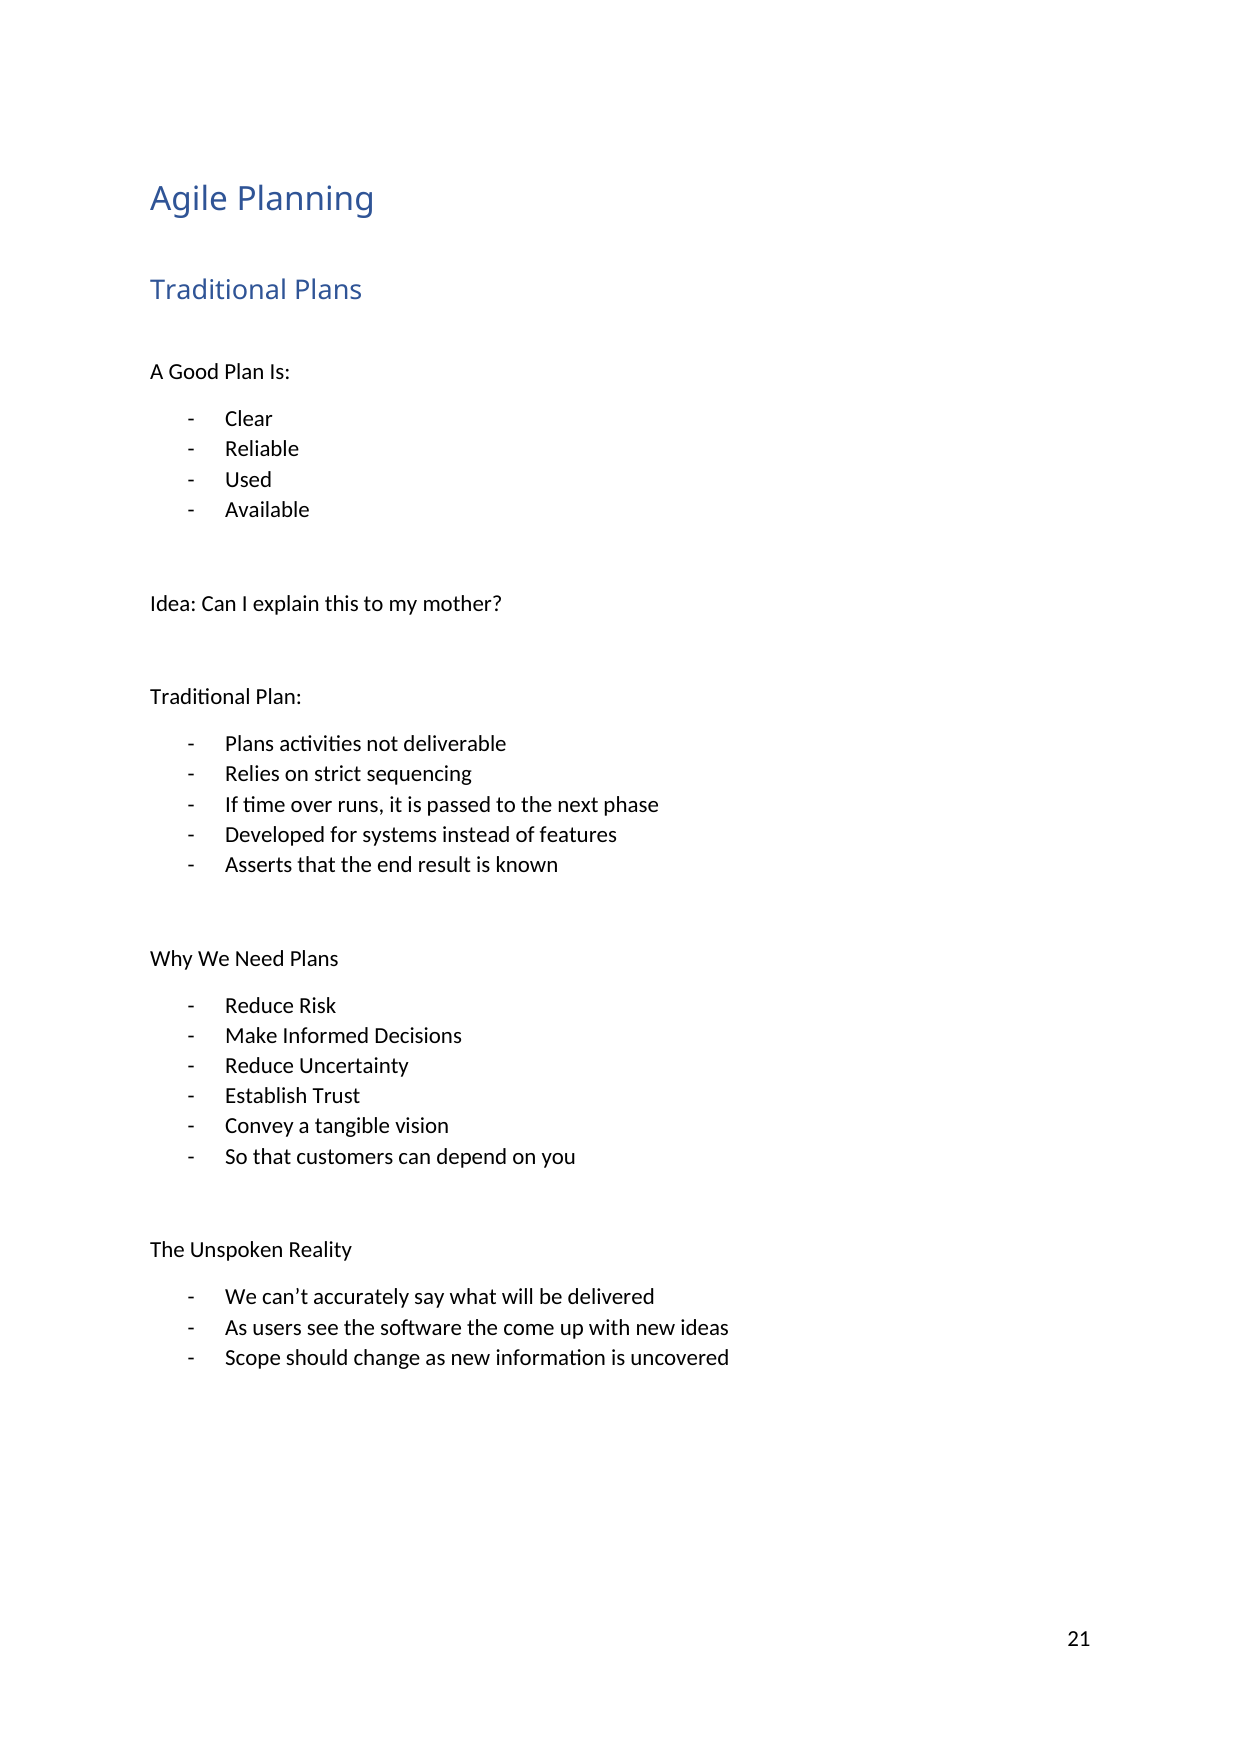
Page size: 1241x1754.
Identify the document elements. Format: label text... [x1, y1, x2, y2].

list We can’t accurately say what will be delivered [187, 1282, 1090, 1311]
list Used [187, 465, 1090, 493]
list Developed for systems instead of features [187, 820, 1090, 848]
list Clear [187, 404, 1090, 432]
list Relies on strict sequencing [187, 759, 1090, 788]
list Reduce Uncertainty [187, 1051, 1090, 1079]
subtitle Traditional Plans [150, 271, 1090, 308]
list Scope should change as new information is uncovered [187, 1343, 1090, 1371]
list Convey a tangible vision [187, 1112, 1090, 1140]
text Idea: Can I explain this to my mother? [150, 589, 1090, 617]
list Asserts that the end result is known [187, 850, 1090, 878]
list As users see the software the come up with new ideas [187, 1313, 1090, 1341]
list Available [187, 495, 1090, 523]
text A Good Plan Is: [150, 357, 1090, 386]
list Reliable [187, 434, 1090, 463]
list If time over runs, it is passed to the next phase [187, 790, 1090, 818]
text Why We Need Plans [150, 944, 1090, 972]
text The Unspoken Reality [150, 1236, 1090, 1264]
list Establish Trust [187, 1081, 1090, 1109]
list Make Informed Decisions [187, 1021, 1090, 1049]
text Traditional Plan: [150, 682, 1090, 711]
list Reduce Risk [187, 991, 1090, 1019]
list So that customers can depend on you [187, 1142, 1090, 1170]
list Plans activities not deliverable [187, 729, 1090, 757]
subtitle Agile Planning [150, 175, 1090, 220]
